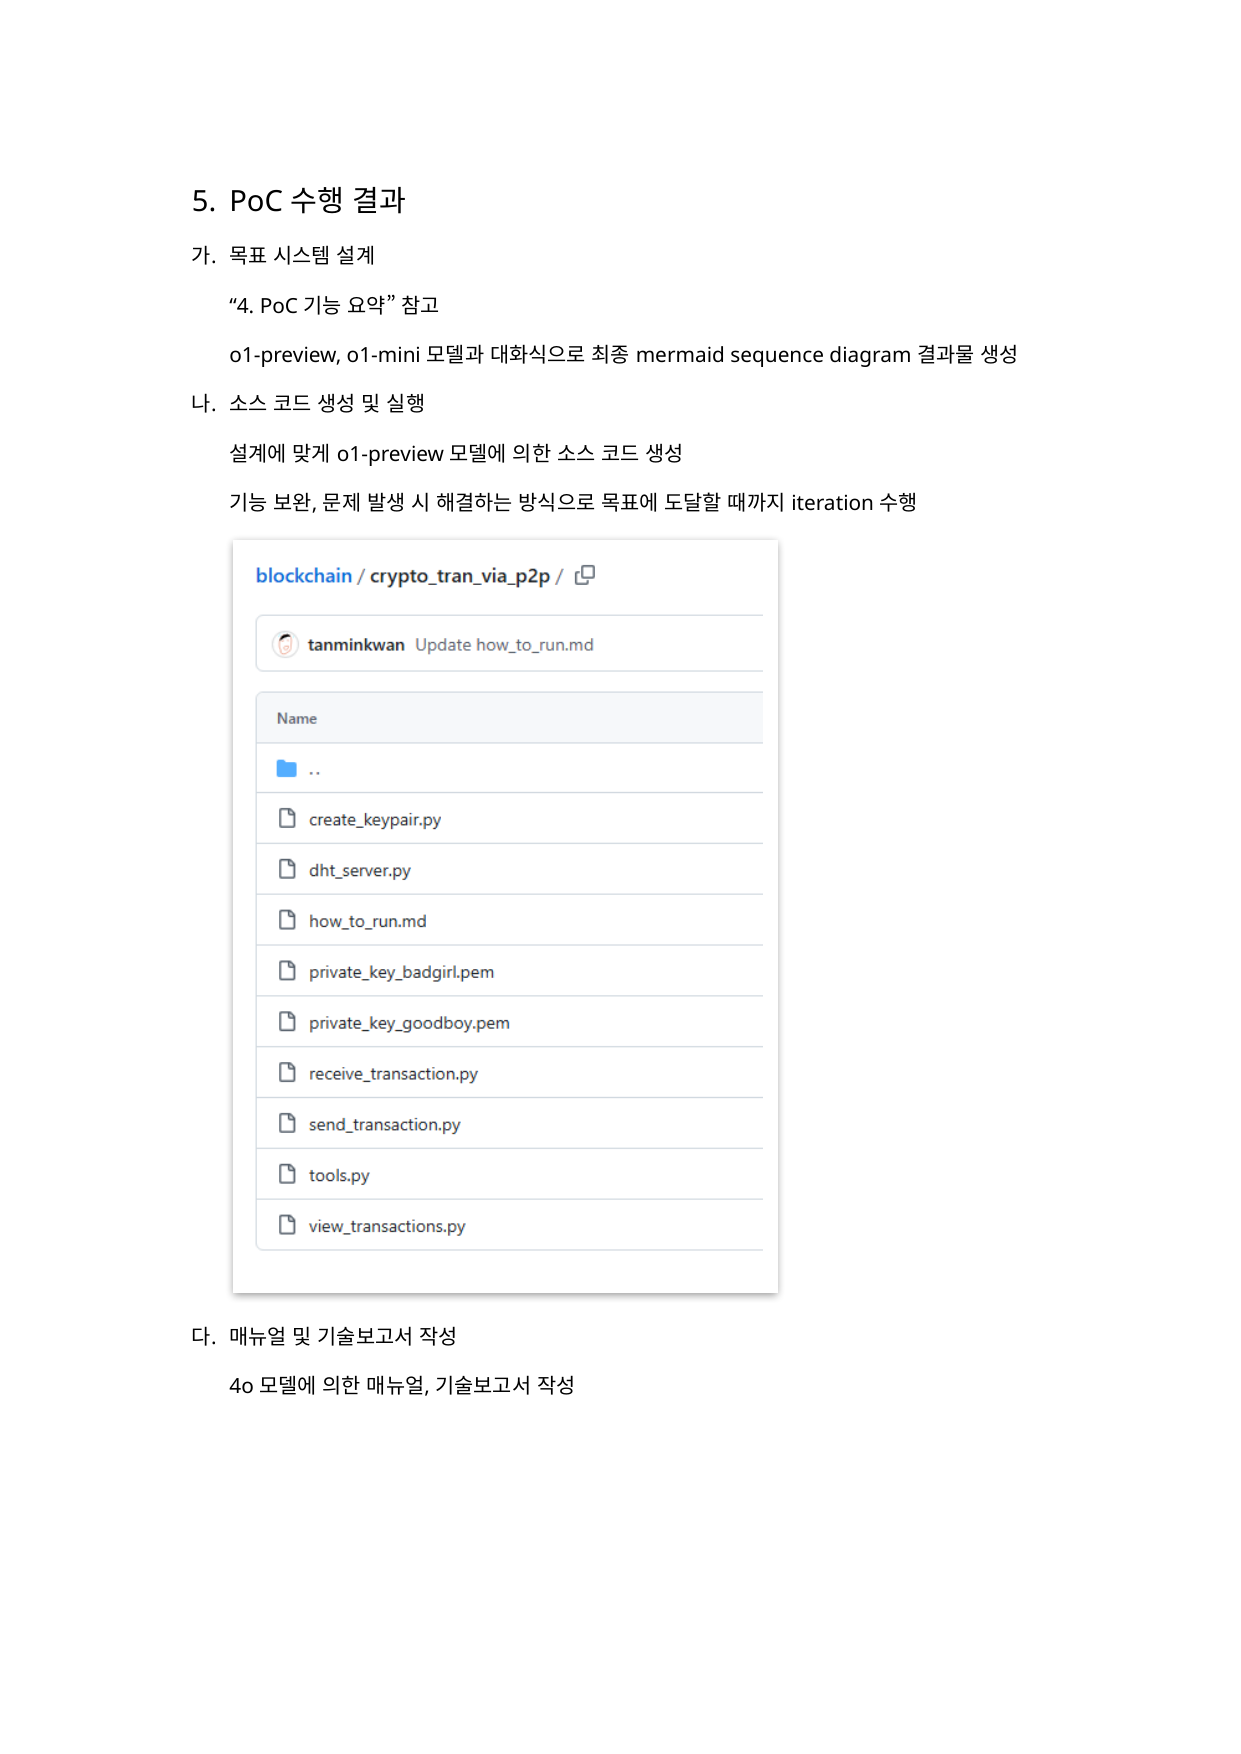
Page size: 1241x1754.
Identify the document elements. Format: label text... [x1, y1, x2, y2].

list 기능 보완, 문제 발생 시 해결하는 방식으로 목표에 도달할 때까지 iteration 수행 [229, 486, 1090, 517]
picture [248, 555, 763, 1278]
list 소스 코드 생성 및 실행 [192, 388, 1090, 418]
list 4o 모델에 의한 매뉴얼, 기술보고서 작성 [229, 1370, 1090, 1400]
list 목표 시스템 설계 [192, 239, 1090, 270]
list 설계에 맞게 o1-preview 모델에 의한 소스 코드 생성 [229, 437, 1090, 467]
list o1-preview, o1-mini 모델과 대화식으로 최종 mermaid sequence diagram 결과물 생성 [229, 338, 1090, 369]
list 매뉴얼 및 기술보고서 작성 [192, 1320, 1090, 1351]
list “4. PoC 기능 요약” 참고 [229, 289, 1090, 319]
subtitle PoC 수행 결과 [192, 177, 1090, 219]
